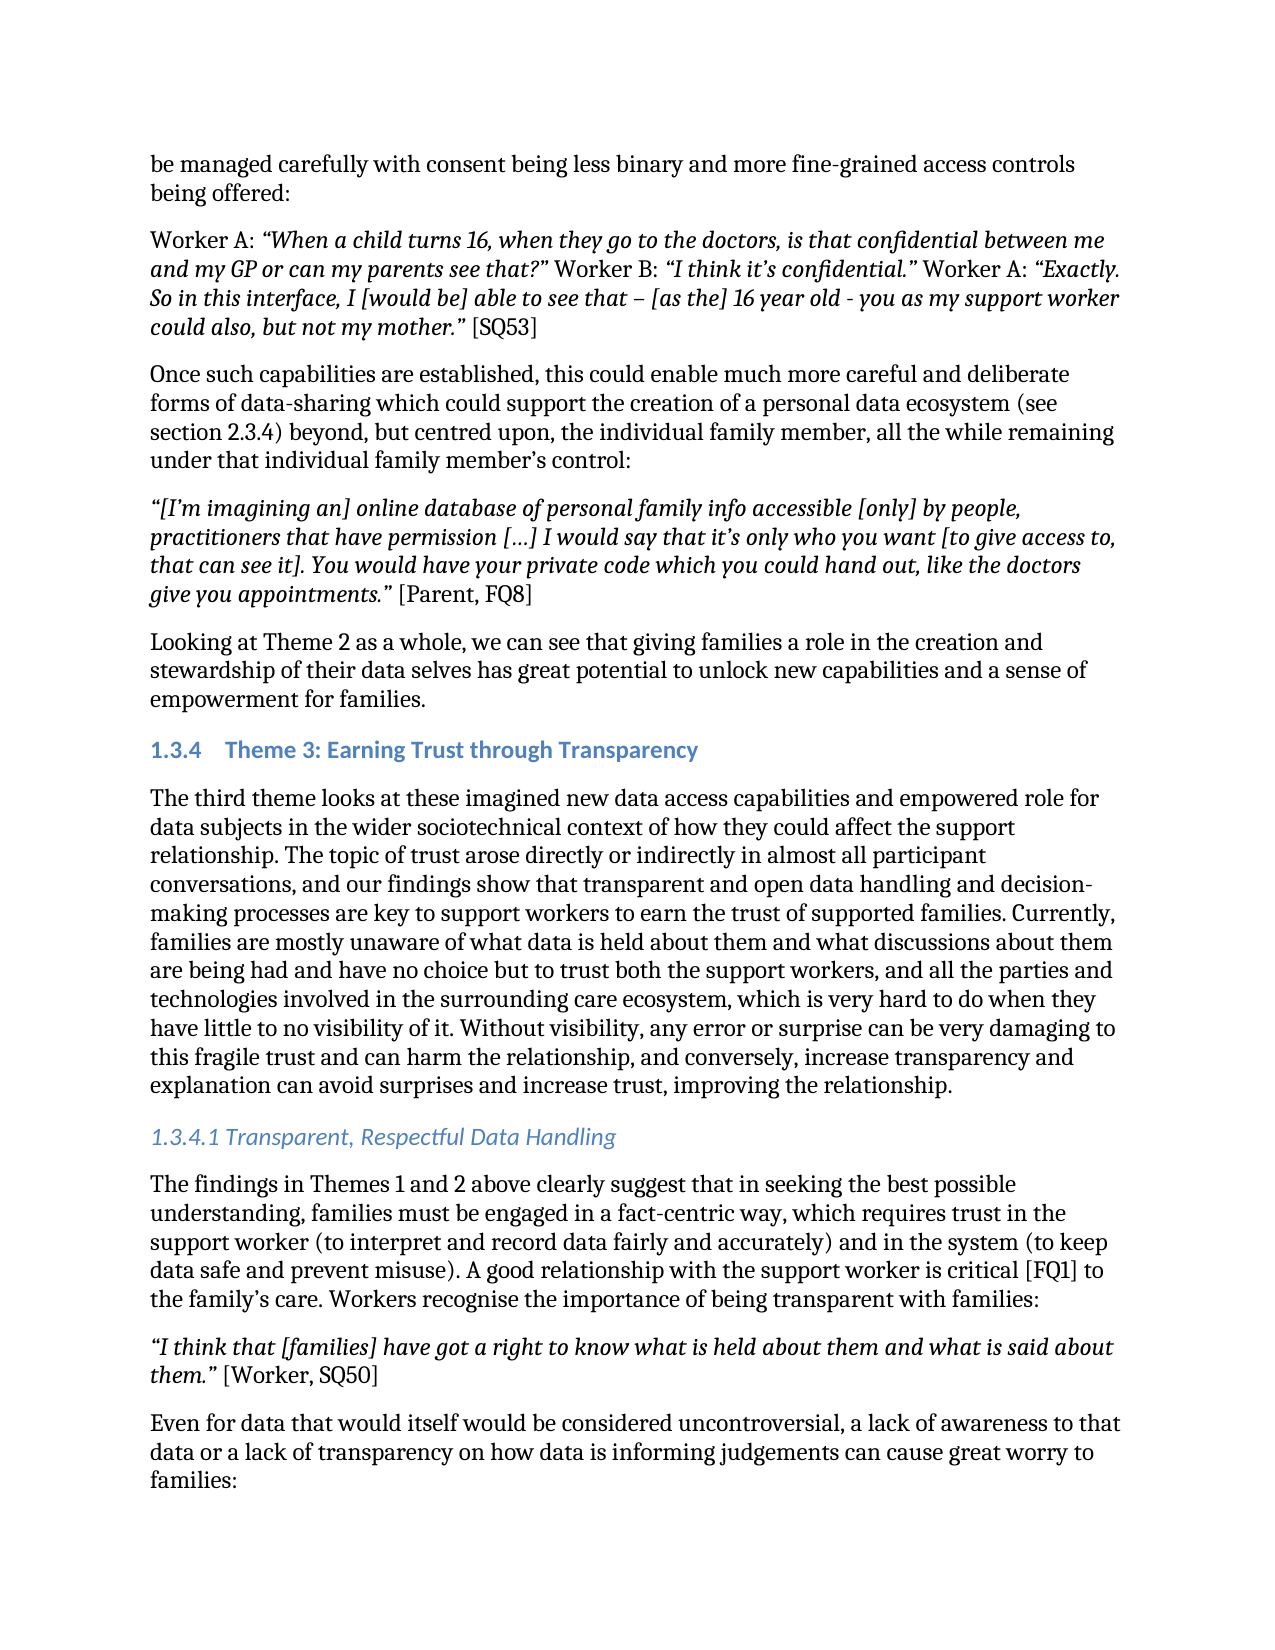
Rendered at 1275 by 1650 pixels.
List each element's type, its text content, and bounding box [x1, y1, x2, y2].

text “I think that [families] have got a right to know what is held about them and what is said about them.” [Worker, SQ50] [150, 1333, 1125, 1390]
text The third theme looks at these imagined new data access capabilities and empowered role for data subjects in the wider sociotechnical context of how they could affect the support relationship. The topic of trust arose directly or indirectly in almost all participant conversations, and our findings show that transparent and open data handling and decision-making processes are key to support workers to earn the trust of supported families. Currently, families are mostly unaware of what data is held about them and what discussions about them are being had and have no choice but to trust both the support workers, and all the parties and technologies involved in the surrounding care ecosystem, which is very hard to do when they have little to no visibility of it. Without visibility, any error or surprise can be very damaging to this fragile trust and can harm the relationship, and conversely, increase transparency and explanation can avoid surprises and increase trust, improving the relationship. [150, 784, 1125, 1100]
text Looking at Theme 2 as a whole, we can see that giving families a role in the creation and stewardship of their data selves has great potential to unlock new capabilities and a sense of empowerment for families. [150, 627, 1125, 714]
subtitle 1.3.4.1 Transparent, Respectful Data Handling [150, 1121, 1125, 1151]
text Even for data that would itself would be considered uncontroversial, a lack of awareness to that data or a lack of transparency on how data is informing judgements can cause great worry to families: [150, 1409, 1125, 1495]
subtitle 1.3.4 Theme 3: Earning Trust through Transparency [150, 734, 1125, 765]
text Once such capabilities are established, this could enable much more careful and deliberate forms of data-sharing which could support the creation of a personal data ecosystem (see section 2.3.4) beyond, but centred upon, the individual family member, all the while remaining under that individual family member’s control: [150, 360, 1125, 475]
text The findings in Themes 1 and 2 above clearly suggest that in seeking the best possible understanding, families must be engaged in a fact-centric way, which requires trust in the support worker (to interpret and record data fairly and accurately) and in the system (to keep data safe and prevent misuse). A good relationship with the support worker is critical [FQ1] to the family’s care. Workers recognise the importance of being transparent with families: [150, 1170, 1125, 1314]
